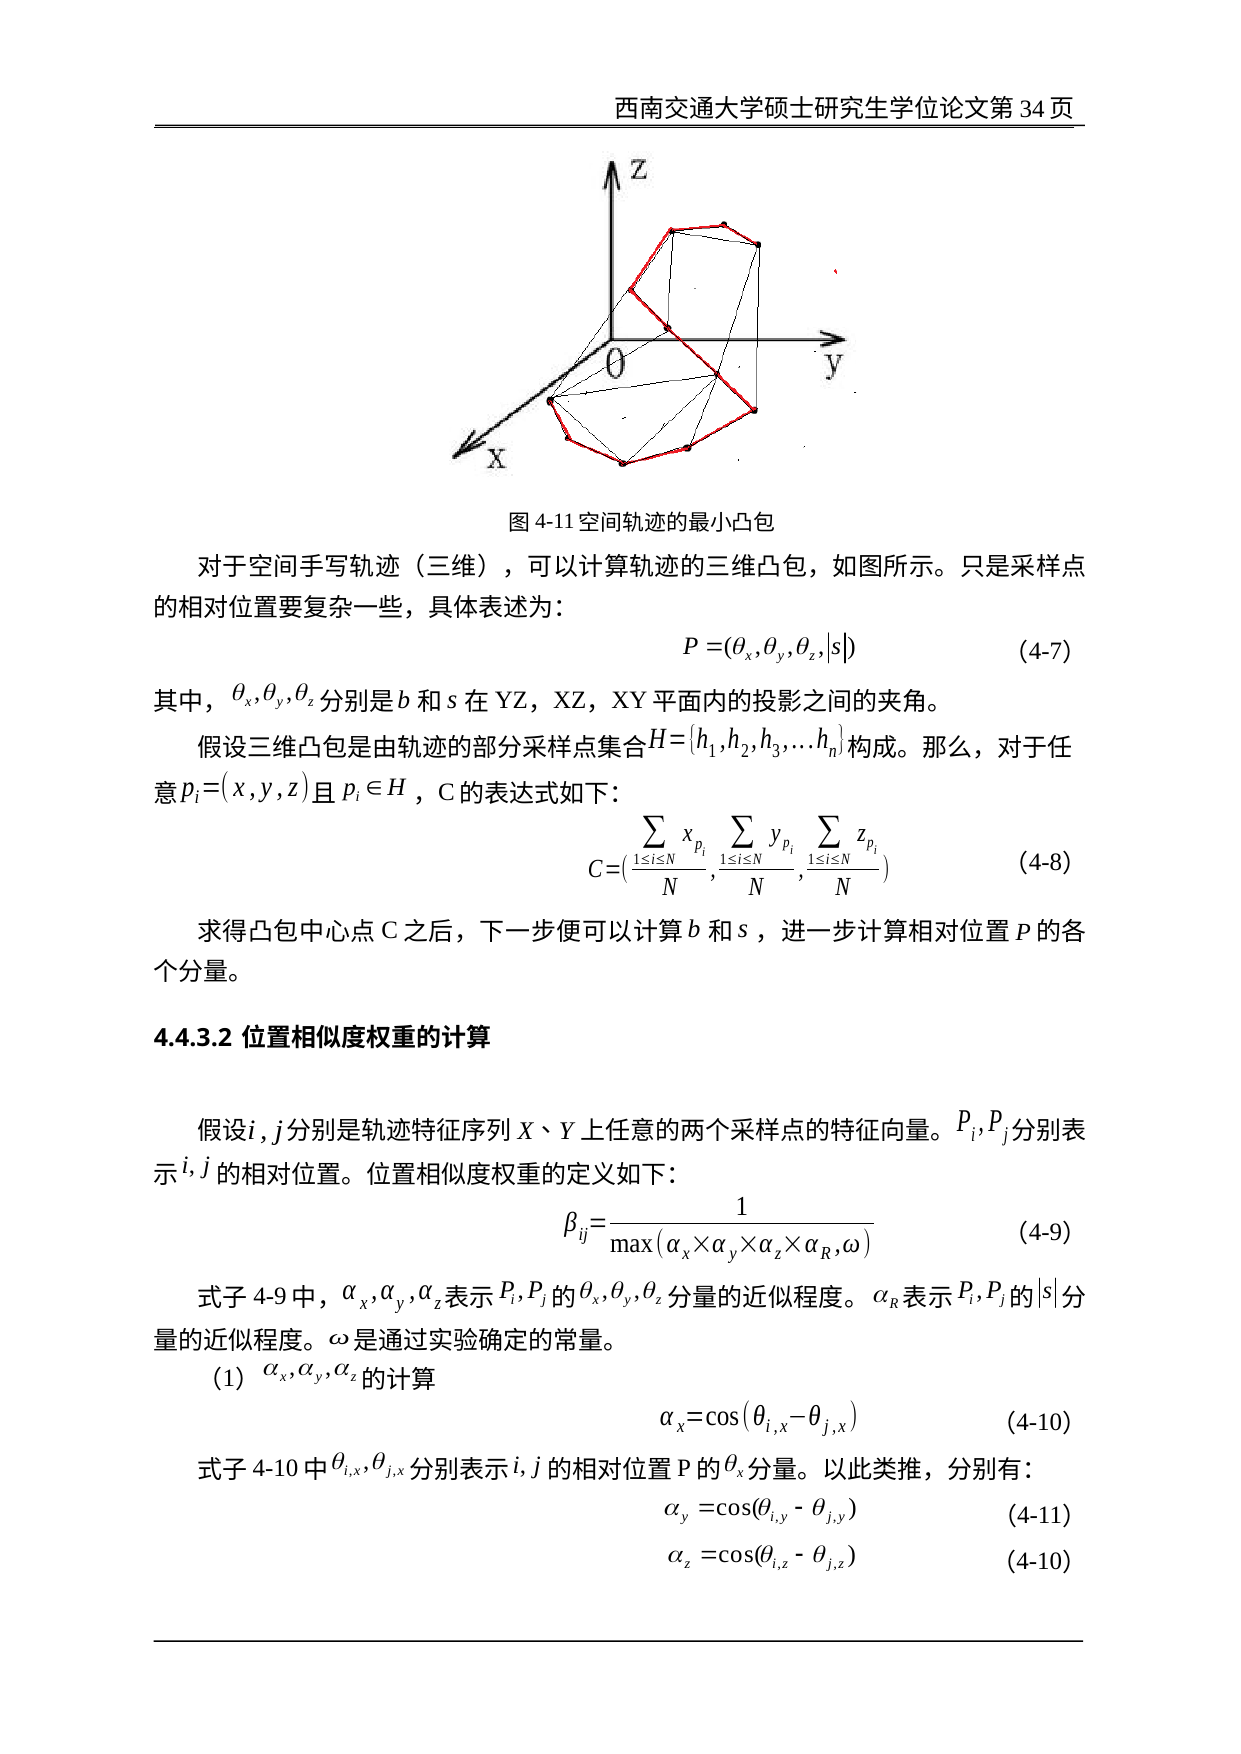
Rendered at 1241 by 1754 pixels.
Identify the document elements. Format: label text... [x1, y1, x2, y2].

text （4-10） [153, 1398, 1087, 1444]
subtitle 位置相似度权重的计算 [153, 1017, 1087, 1053]
text 求得凸包中心点C之后，下一步便可以计算和，进一步计算相对位置的各个分量。 [153, 908, 1087, 988]
text 假设分别是轨迹特征序列上任意的两个采样点的特征向量。分别表示的相对位置。位置相似度权重的定义如下： [153, 1104, 1087, 1192]
text （4-9） [153, 1192, 1087, 1271]
text （4-7） [153, 625, 1087, 676]
text 假设三维凸包是由轨迹的部分采样点集合构成。那么，对于任意且，C的表达式如下： [153, 722, 1087, 815]
list 的计算 [153, 1357, 1087, 1398]
text （4-11） [153, 1491, 1087, 1537]
text （4-10） [153, 1537, 1087, 1584]
text 图4-11空间轨迹的最小凸包 [153, 500, 1087, 542]
text 式子4-9中，表示的分量的近似程度。表示的分量的近似程度。是通过实验确定的常量。 [153, 1271, 1087, 1357]
picture [427, 150, 857, 500]
text 其中，分别是和在YZ，XZ，XY平面内的投影之间的夹角。 [153, 676, 1087, 722]
text （4-8） [153, 815, 1087, 908]
text 式子4-10中分别表示的相对位置P的分量。以此类推，分别有： [153, 1444, 1087, 1491]
text 对于空间手写轨迹（三维），可以计算轨迹的三维凸包，如图所示。只是采样点的相对位置要复杂一些，具体表述为： [153, 542, 1087, 625]
